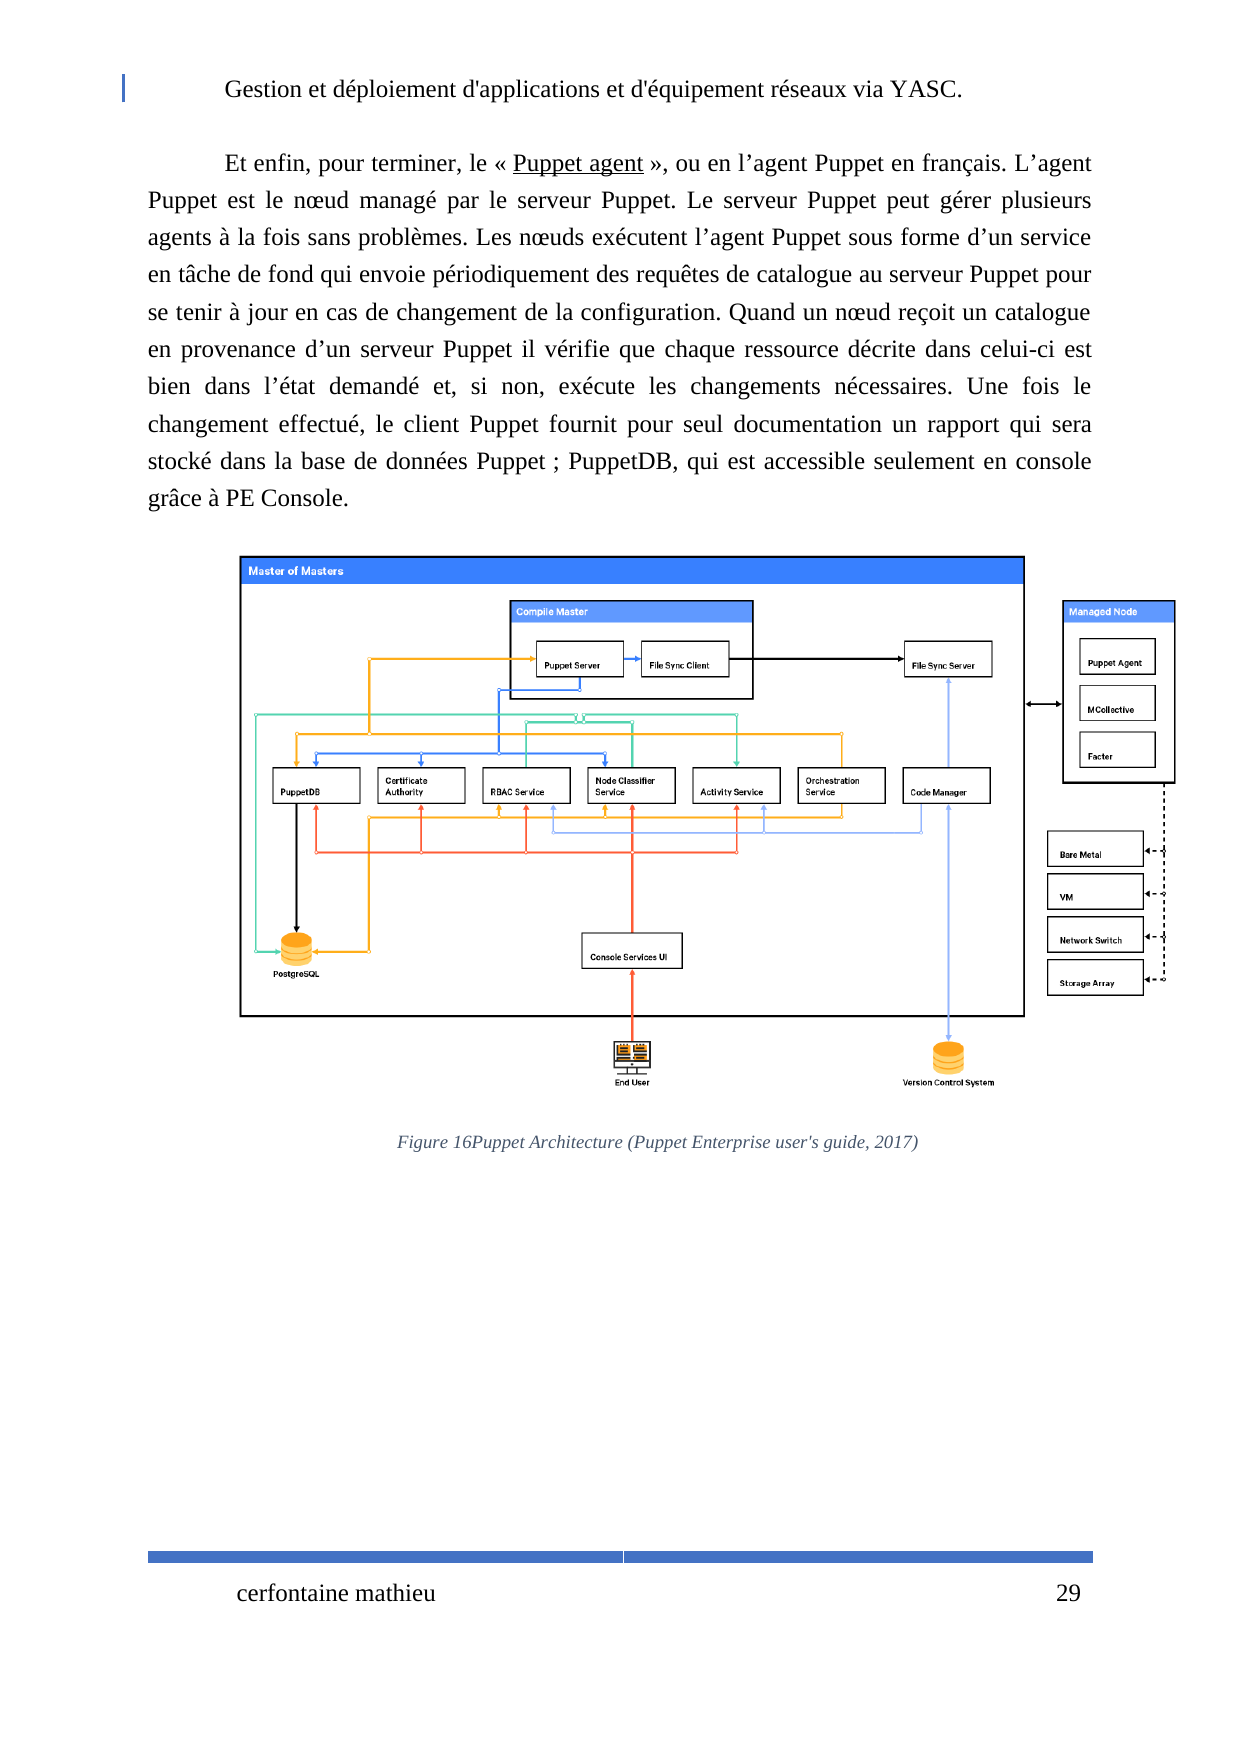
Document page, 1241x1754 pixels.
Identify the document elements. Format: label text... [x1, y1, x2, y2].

picture [224, 541, 1220, 1102]
text Et enfin, pour terminer, le « Puppet agent », ou en l’agent Puppet en français. L’agent Puppet est le nœud managé par le serveur Puppet. Le serveur Puppet peut gérer plusieurs agents à la fois sans problèmes. Les nœuds exécutent l’agent Puppet sous forme d’un service en tâche de fond qui envoie périodiquement des requêtes de catalogue au serveur Puppet pour se tenir à jour en cas de changement de la configuration. Quand un nœud reçoit un catalogue en provenance d’un serveur Puppet il vérifie que chaque ressource décrite dans celui-ci est bien dans l’état demandé et, si non, exécute les changements nécessaires. Une fois le changement effectué, le client Puppet fournit pour seul documentation un rapport qui sera stocké dans la base de données Puppet ; PuppetDB, qui est accessible seulement en console grâce à PE Console. [148, 148, 1093, 512]
text Figure 16Puppet Architecture [148, 1131, 1093, 1152]
